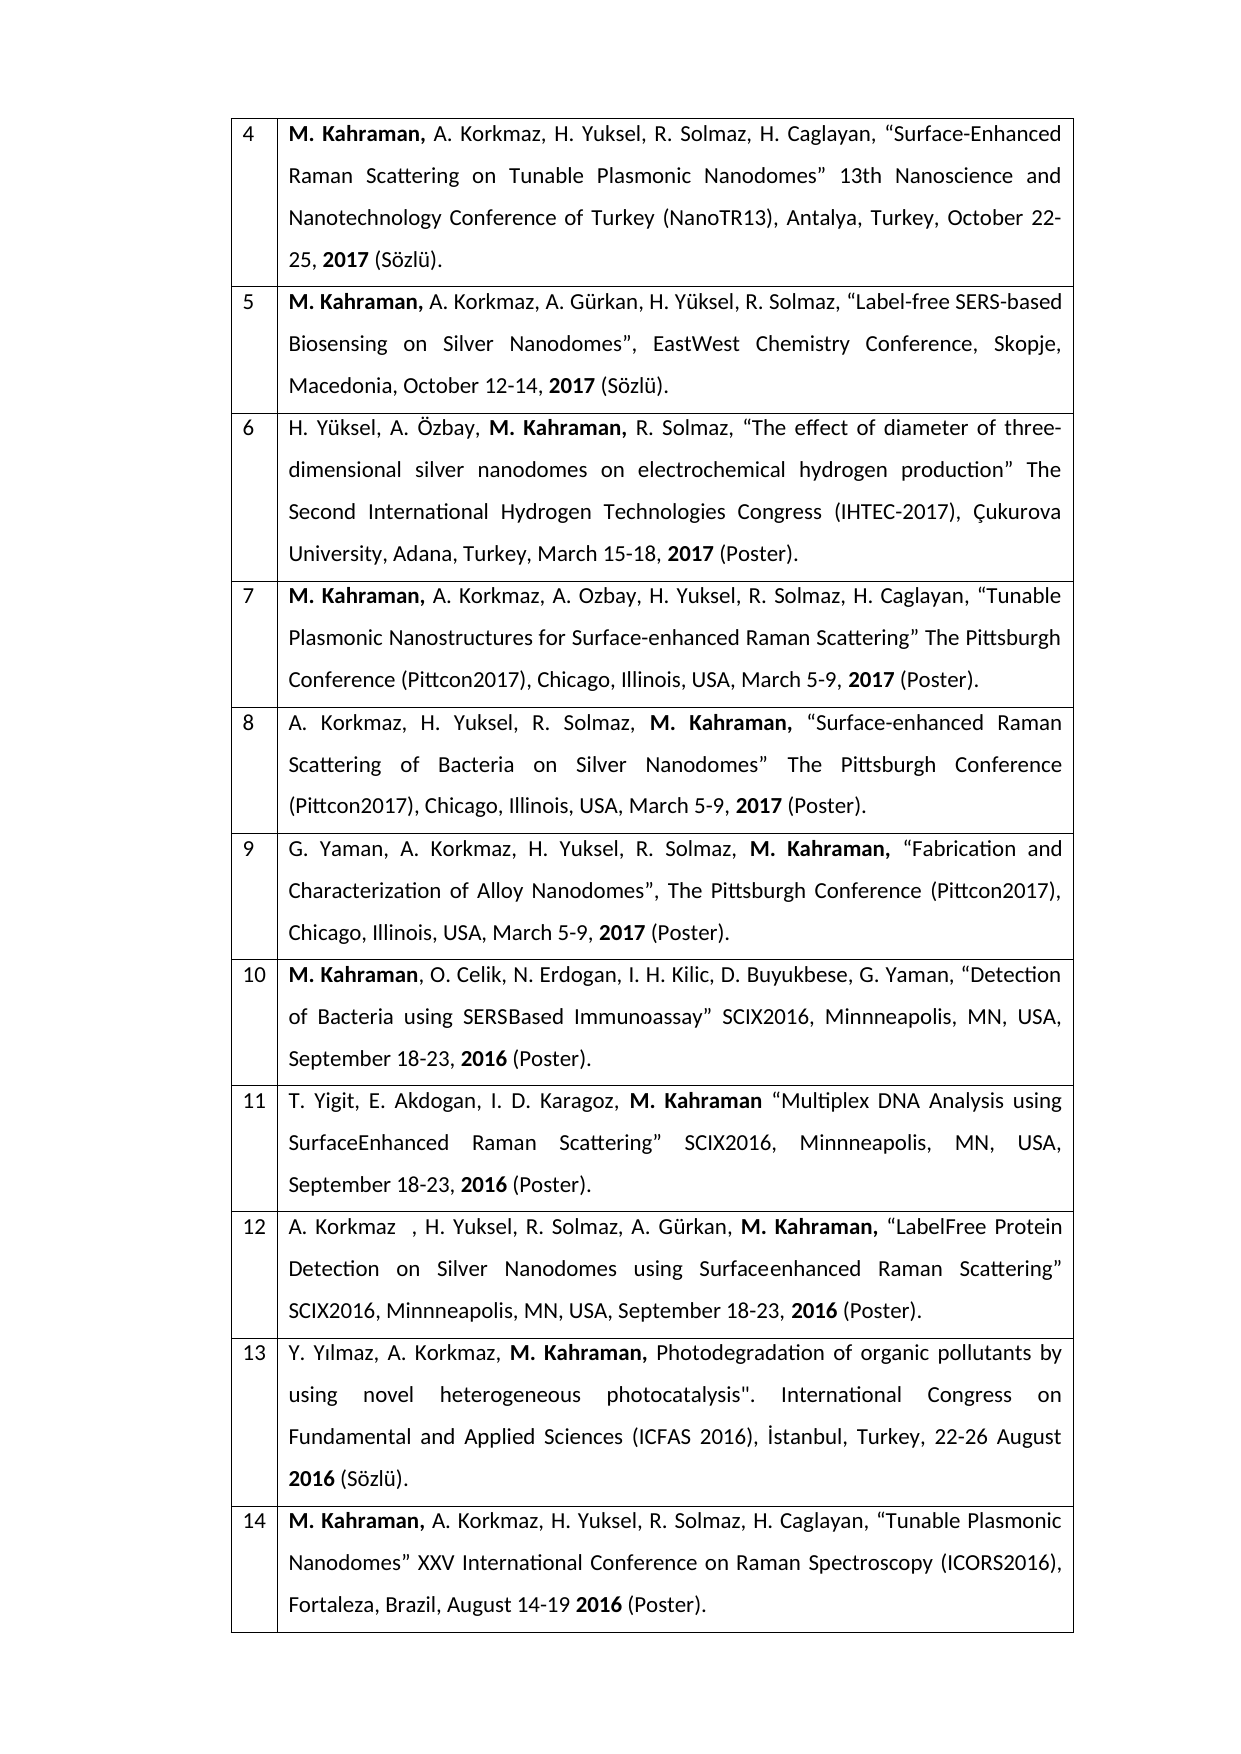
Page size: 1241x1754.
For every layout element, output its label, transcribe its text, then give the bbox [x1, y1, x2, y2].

table_cell H. Yüksel, A. Özbay, M. Kahraman, R. Solmaz, “The effect of diameter of three-dimensional silver nanodomes on electrochemical hydrogen production” The Second International Hydrogen Technologies Congress (IHTEC-2017), Çukurova University, Adana, Turkey, March 15-18, 2017 (Poster). [278, 414, 1073, 581]
table_cell 9 [232, 834, 277, 959]
table_cell 8 [232, 708, 277, 833]
table_cell 10 [232, 960, 277, 1085]
table_cell M. Kahraman, A. Korkmaz, H. Yuksel, R. Solmaz, H. Caglayan, “Tunable Plasmonic Nanodomes” XXV International Conference on Raman Spectroscopy (ICORS2016), Fortaleza, Brazil, August 14-19 2016 (Poster). [278, 1507, 1073, 1632]
table_cell 7 [232, 582, 277, 707]
table_cell 11 [232, 1086, 277, 1211]
table_cell M. Kahraman, O. Celik, N. Erdogan, I. H. Kilic, D. Buyukbese, G. Yaman, “Detection of Bacteria using SERS­Based Immunoassay” SCIX2016, Minnneapolis, MN, USA, September 18-23, 2016 (Poster). [278, 960, 1073, 1085]
table_cell 4 [232, 119, 277, 286]
table_cell G. Yaman, A. Korkmaz, H. Yuksel, R. Solmaz, M. Kahraman, “Fabrication and Characterization of Alloy Nanodomes”, The Pittsburgh Conference (Pittcon2017), Chicago, Illinois, USA, March 5-9, 2017 (Poster). [278, 834, 1073, 959]
table_cell 6 [232, 414, 277, 581]
table_cell 12 [232, 1212, 277, 1337]
table_cell Y. Yılmaz, A. Korkmaz, M. Kahraman, Photodegradation of organic pollutants by using novel heterogeneous photocatalysis". International Congress on Fundamental and Applied Sciences (ICFAS 2016), İstanbul, Turkey, 22-26 August 2016 (Sözlü). [278, 1339, 1073, 1506]
table_cell A. Korkmaz , H. Yuksel, R. Solmaz, A. Gürkan, M. Kahraman, “Label­Free Protein Detection on Silver Nanodomes using Surface­enhanced Raman Scattering” SCIX2016, Minnneapolis, MN, USA, September 18-23, 2016 (Poster). [278, 1212, 1073, 1337]
table_cell 5 [232, 287, 277, 412]
table_cell M. Kahraman, A. Korkmaz, A. Ozbay, H. Yuksel, R. Solmaz, H. Caglayan, “Tunable Plasmonic Nanostructures for Surface-enhanced Raman Scattering” The Pittsburgh Conference (Pittcon2017), Chicago, Illinois, USA, March 5-9, 2017 (Poster). [278, 582, 1073, 707]
table_cell 13 [232, 1339, 277, 1506]
table_cell M. Kahraman, A. Korkmaz, H. Yuksel, R. Solmaz, H. Caglayan, “Surface-Enhanced Raman Scattering on Tunable Plasmonic Nanodomes” 13th Nanoscience and Nanotechnology Conference of Turkey (NanoTR13), Antalya, Turkey, October 22-25, 2017 (Sözlü). [278, 119, 1073, 286]
table_cell M. Kahraman, A. Korkmaz, A. Gürkan, H. Yüksel, R. Solmaz, “Label-free SERS-based Biosensing on Silver Nanodomes”, EastWest Chemistry Conference, Skopje, Macedonia, October 12-14, 2017 (Sözlü). [278, 287, 1073, 412]
table_cell 14 [232, 1507, 277, 1632]
table_cell T. Yigit, E. Akdogan, I. D. Karagoz, M. Kahraman “Multiplex DNA Analysis using Surface­Enhanced Raman Scattering” SCIX2016, Minnneapolis, MN, USA, September 18-23, 2016 (Poster). [278, 1086, 1073, 1211]
table_cell A. Korkmaz, H. Yuksel, R. Solmaz, M. Kahraman, “Surface-enhanced Raman Scattering of Bacteria on Silver Nanodomes” The Pittsburgh Conference (Pittcon2017), Chicago, Illinois, USA, March 5-9, 2017 (Poster). [278, 708, 1073, 833]
